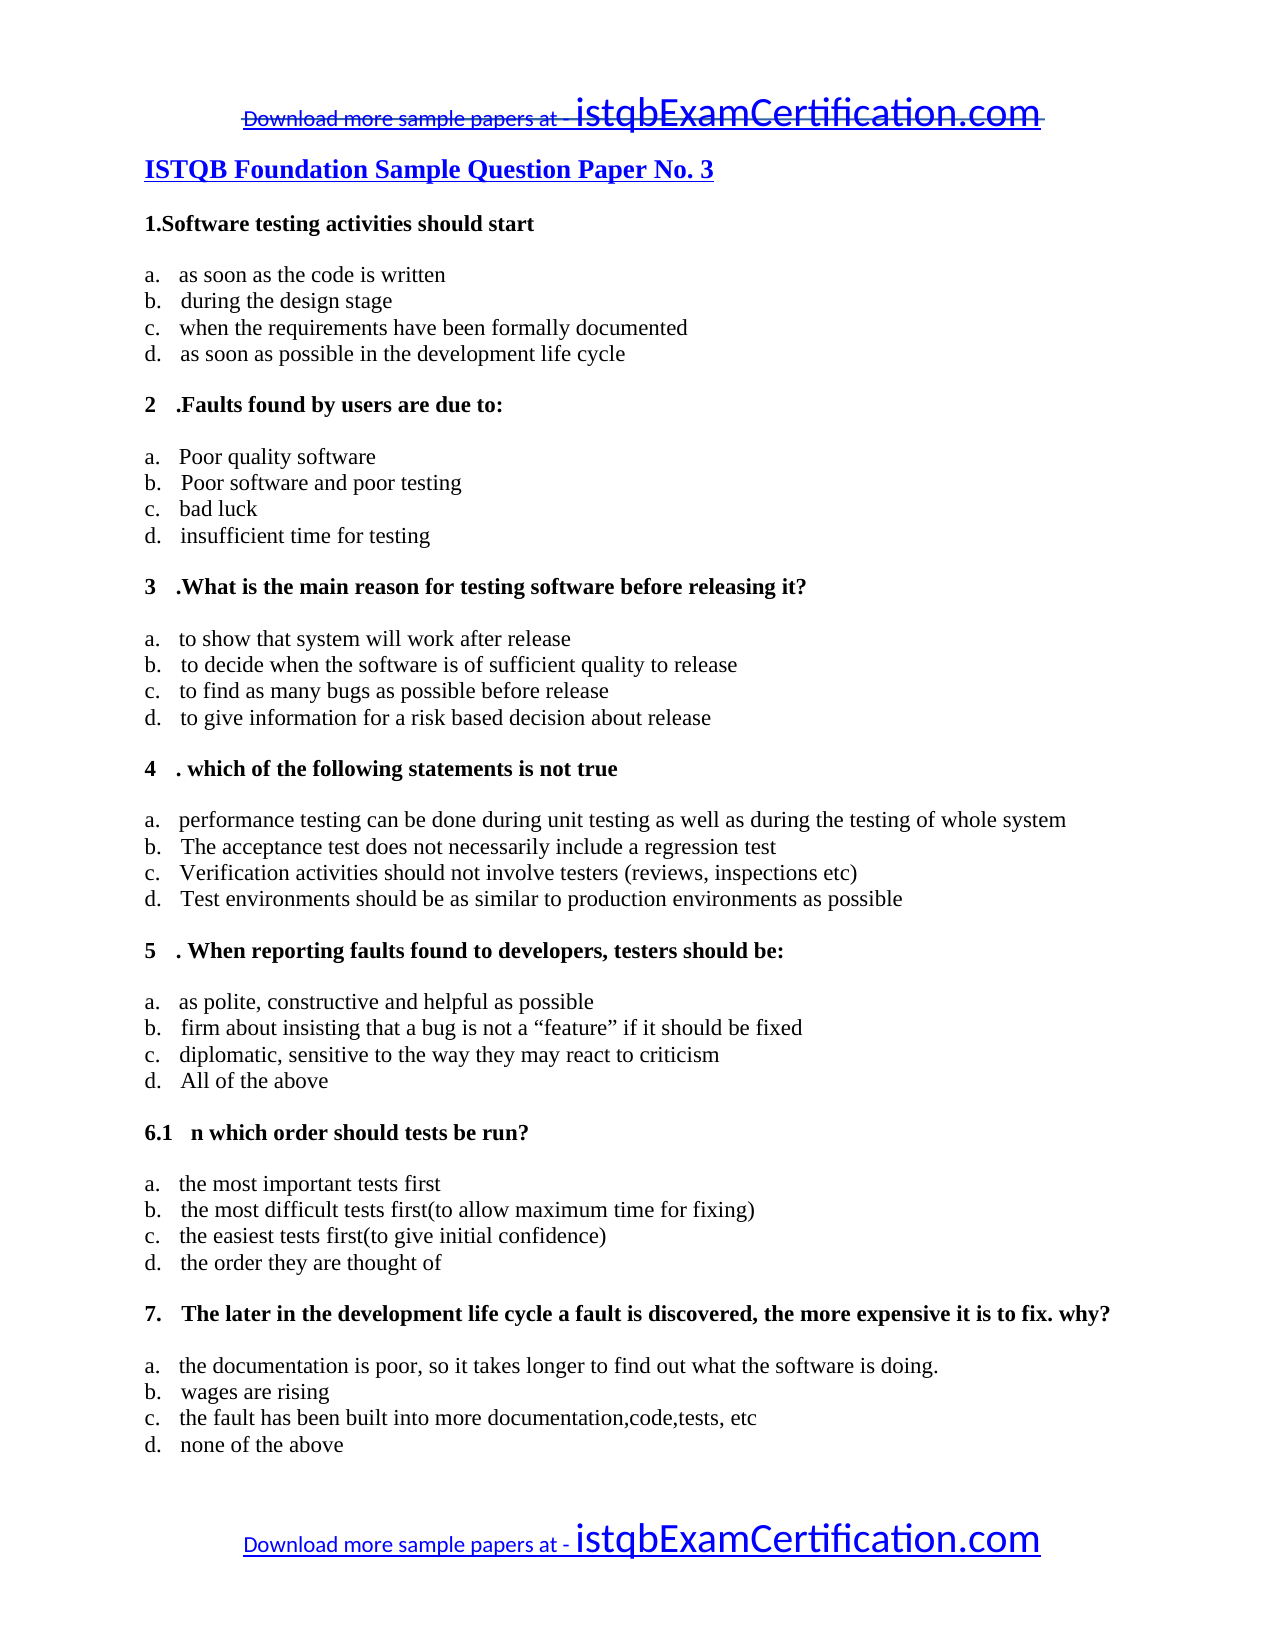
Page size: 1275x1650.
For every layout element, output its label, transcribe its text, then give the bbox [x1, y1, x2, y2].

list as polite, constructive and helpful as possible [144, 988, 1119, 1014]
list insufficient time for testing [144, 522, 1119, 548]
list the easiest tests first(to give initial confidence) [144, 1223, 1119, 1249]
list firm about insisting that a bug is not a “feature” if it should be fixed [144, 1014, 1119, 1041]
list when the requirements have been formally documented [144, 314, 1119, 340]
list as soon as possible in the development life cycle [144, 340, 1119, 366]
list . When reporting faults found to developers, testers should be: [144, 937, 1119, 963]
list the most difficult tests first(to allow maximum time for fixing) [144, 1196, 1119, 1223]
list none of the above [144, 1431, 1119, 1457]
list wages are rising [144, 1378, 1119, 1404]
list Test environments should be as similar to production environments as possible [144, 885, 1119, 912]
list to show that system will work after release [144, 624, 1119, 651]
subtitle ISTQB Foundation Sample Question Paper No. 3 [144, 153, 1119, 185]
text 1.Software testing activities should start [144, 210, 1119, 236]
list The later in the development life cycle a fault is discovered, the more expensive it is to fix. why? [144, 1300, 1119, 1327]
list as soon as the code is written [144, 261, 1119, 287]
list .Faults found by users are due to: [144, 391, 1119, 418]
list All of the above [144, 1067, 1119, 1093]
list The acceptance test does not necessarily include a regression test [144, 833, 1119, 859]
list n which order should tests be run? [144, 1118, 1119, 1145]
list Poor software and poor testing [144, 469, 1119, 496]
list Verification activities should not involve testers (reviews, inspections etc) [144, 859, 1119, 885]
list .What is the main reason for testing software before releasing it? [144, 573, 1119, 599]
list to give information for a risk based decision about release [144, 704, 1119, 730]
list Poor quality software [144, 443, 1119, 469]
list diplomatic, sensitive to the way they may react to criticism [144, 1041, 1119, 1067]
list the order they are thought of [144, 1249, 1119, 1275]
list bad luck [144, 496, 1119, 522]
list the documentation is poor, so it takes longer to find out what the software is doing. [144, 1352, 1119, 1378]
list during the design stage [144, 287, 1119, 314]
list the most important tests first [144, 1170, 1119, 1196]
list to find as many bugs as possible before release [144, 677, 1119, 704]
list performance testing can be done during unit testing as well as during the testing of whole system [144, 806, 1119, 833]
list to decide when the software is of sufficient quality to release [144, 651, 1119, 677]
list the fault has been built into more documentation,code,tests, etc [144, 1404, 1119, 1431]
list . which of the following statements is not true [144, 755, 1119, 781]
